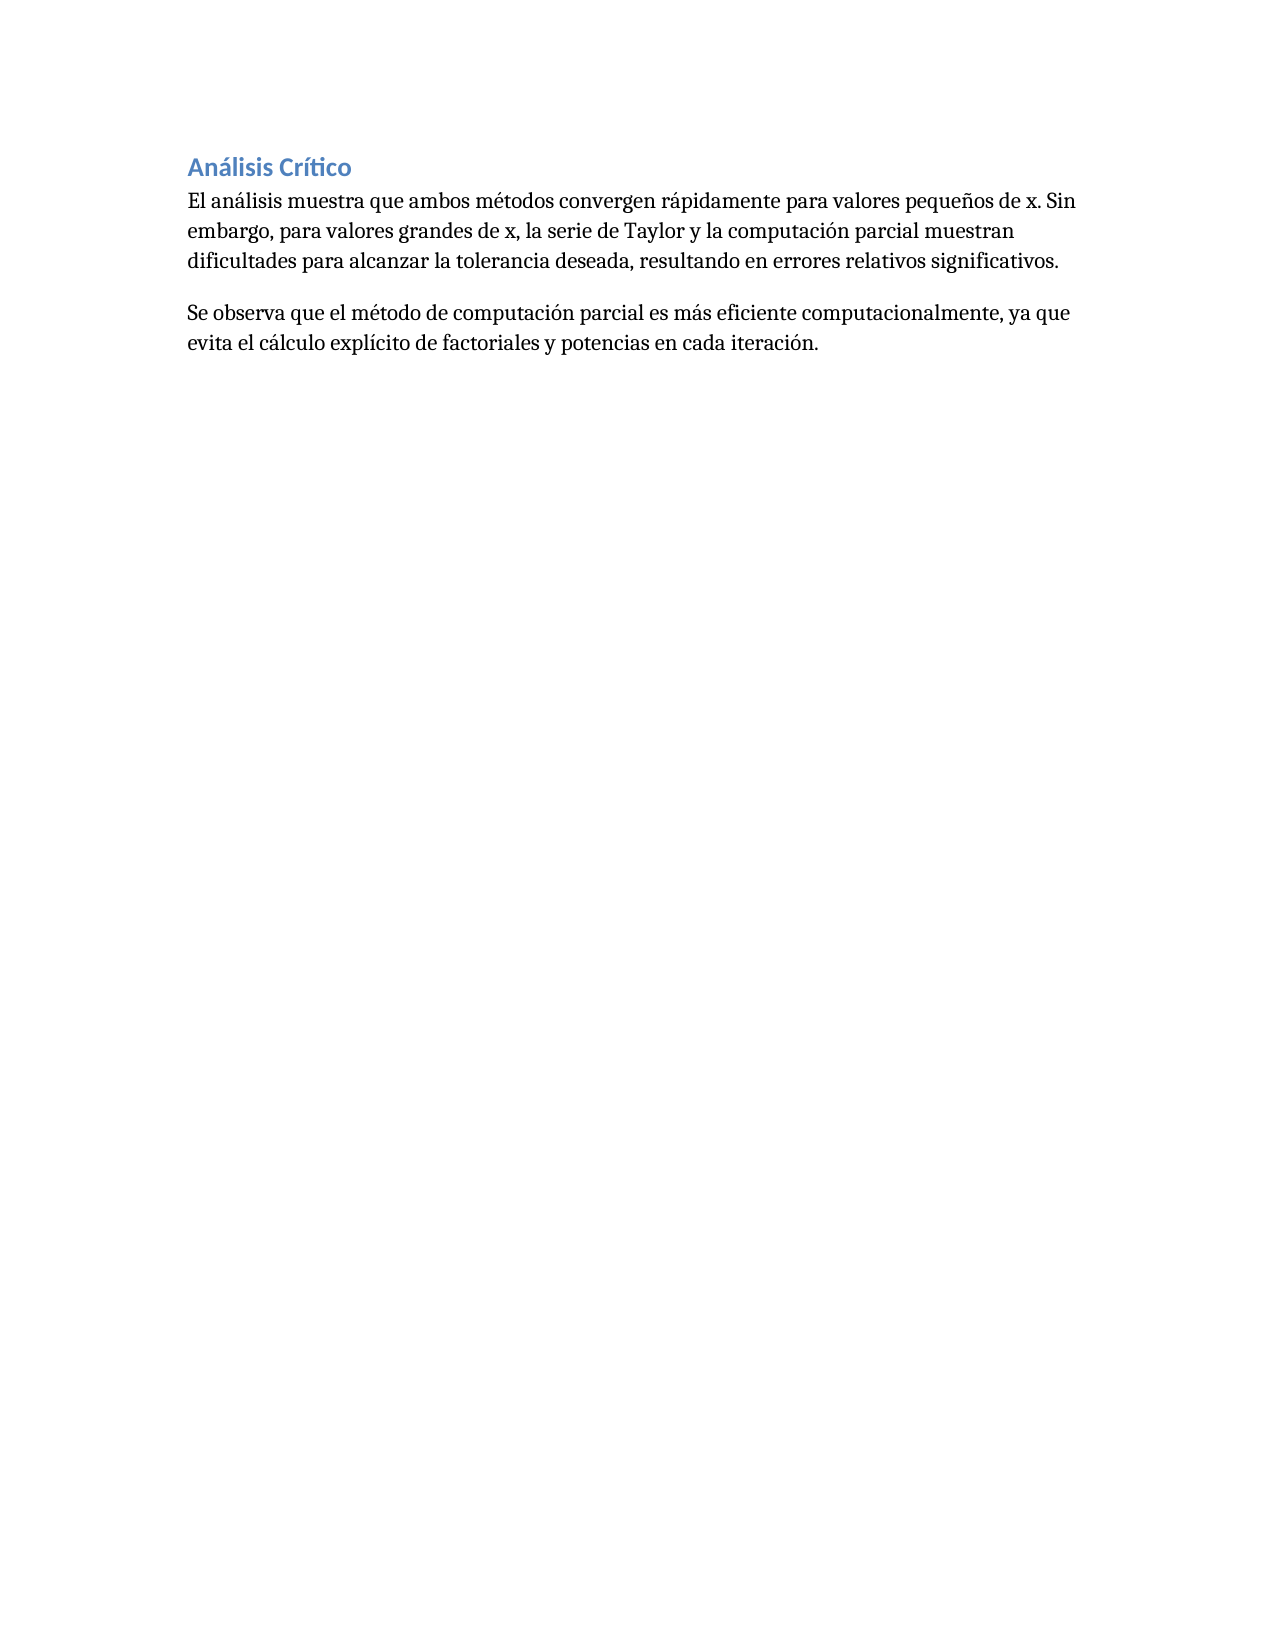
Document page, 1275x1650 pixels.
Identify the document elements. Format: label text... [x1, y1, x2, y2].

text El análisis muestra que ambos métodos convergen rápidamente para valores pequeños de x. Sin embargo, para valores grandes de x, la serie de Taylor y la computación parcial muestran dificultades para alcanzar la tolerancia deseada, resultando en errores relativos significativos. [187, 188, 1087, 275]
text Se observa que el método de computación parcial es más eficiente computacionalmente, ya que evita el cálculo explícito de factoriales y potencias en cada iteración. [187, 299, 1087, 356]
subtitle Análisis Crítico [187, 150, 1087, 183]
